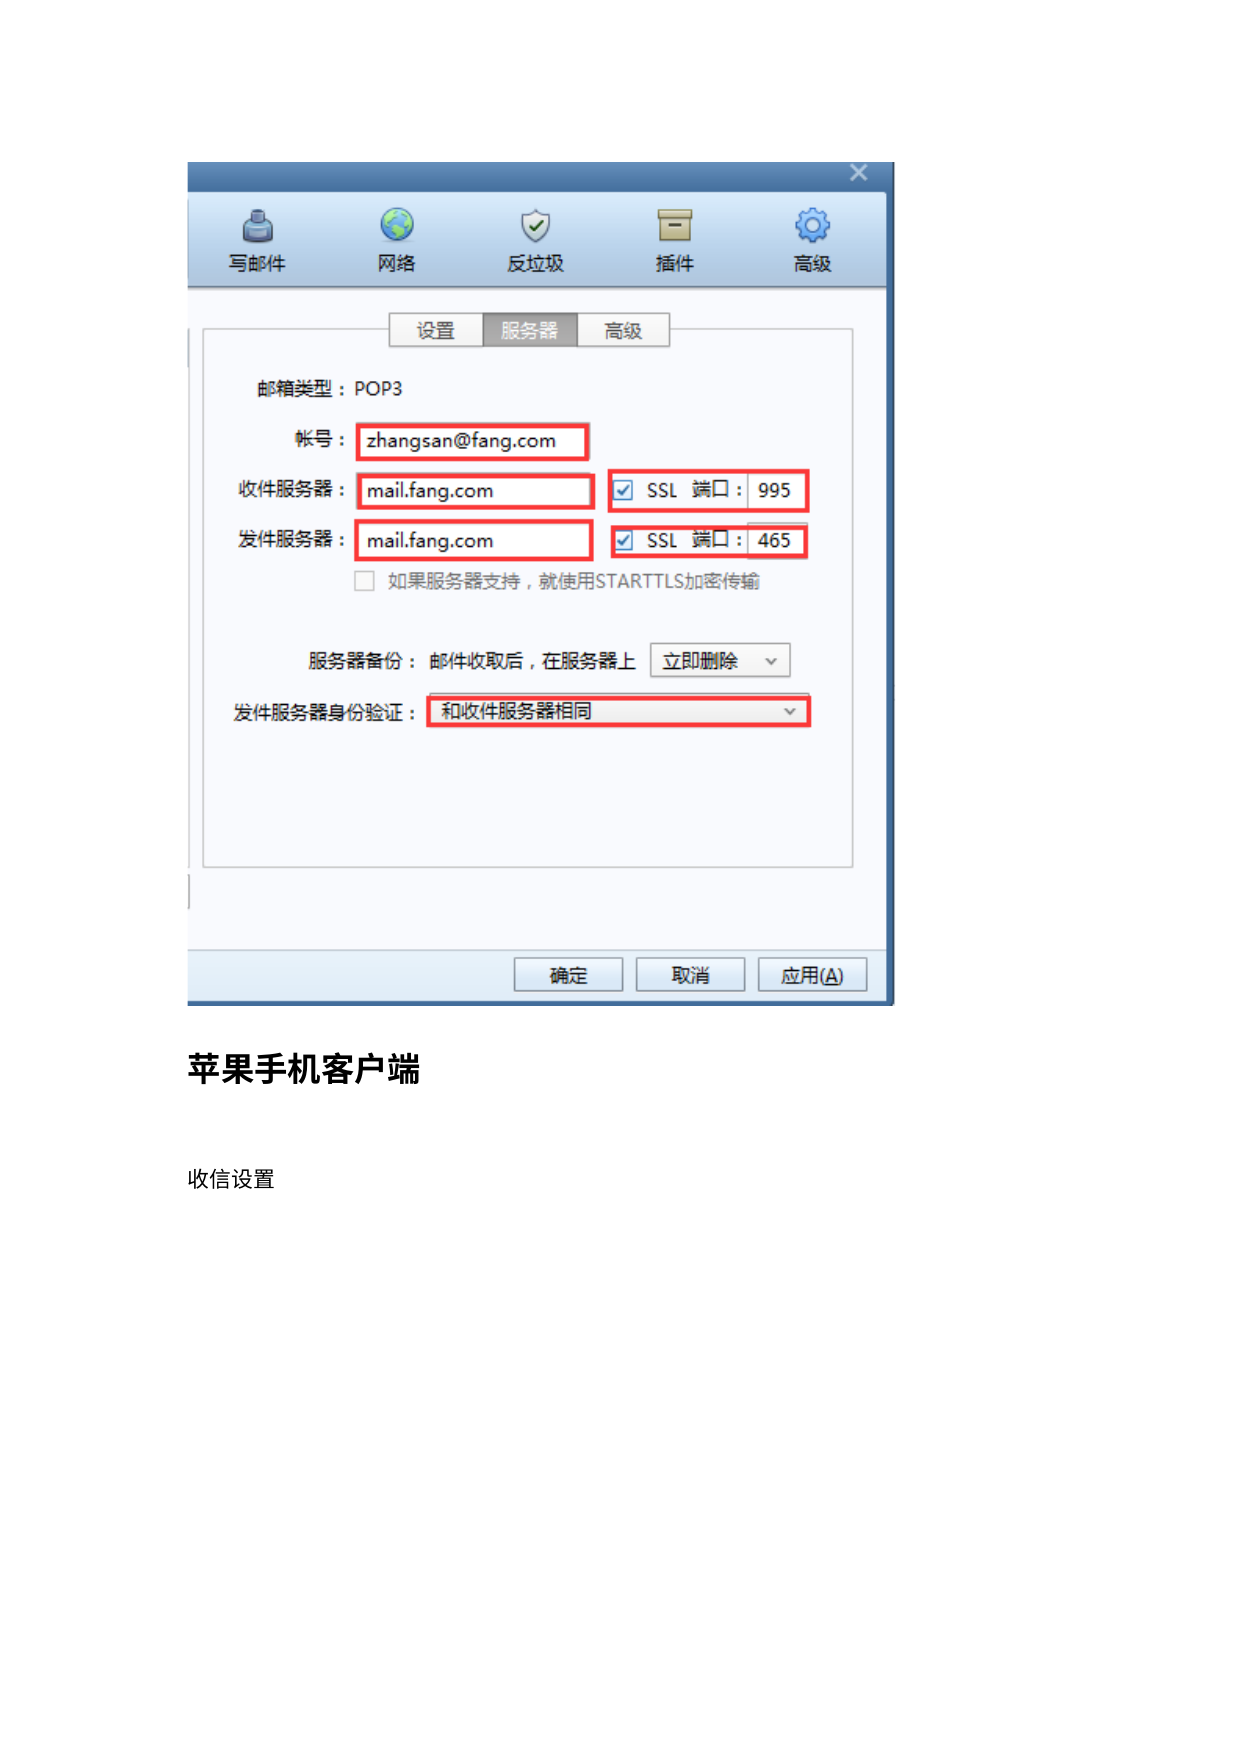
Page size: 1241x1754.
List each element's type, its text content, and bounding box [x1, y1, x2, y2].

picture [187, 162, 896, 1006]
text 收信设置 [187, 1161, 1053, 1194]
subtitle 苹果手机客户端 [187, 1034, 1053, 1099]
